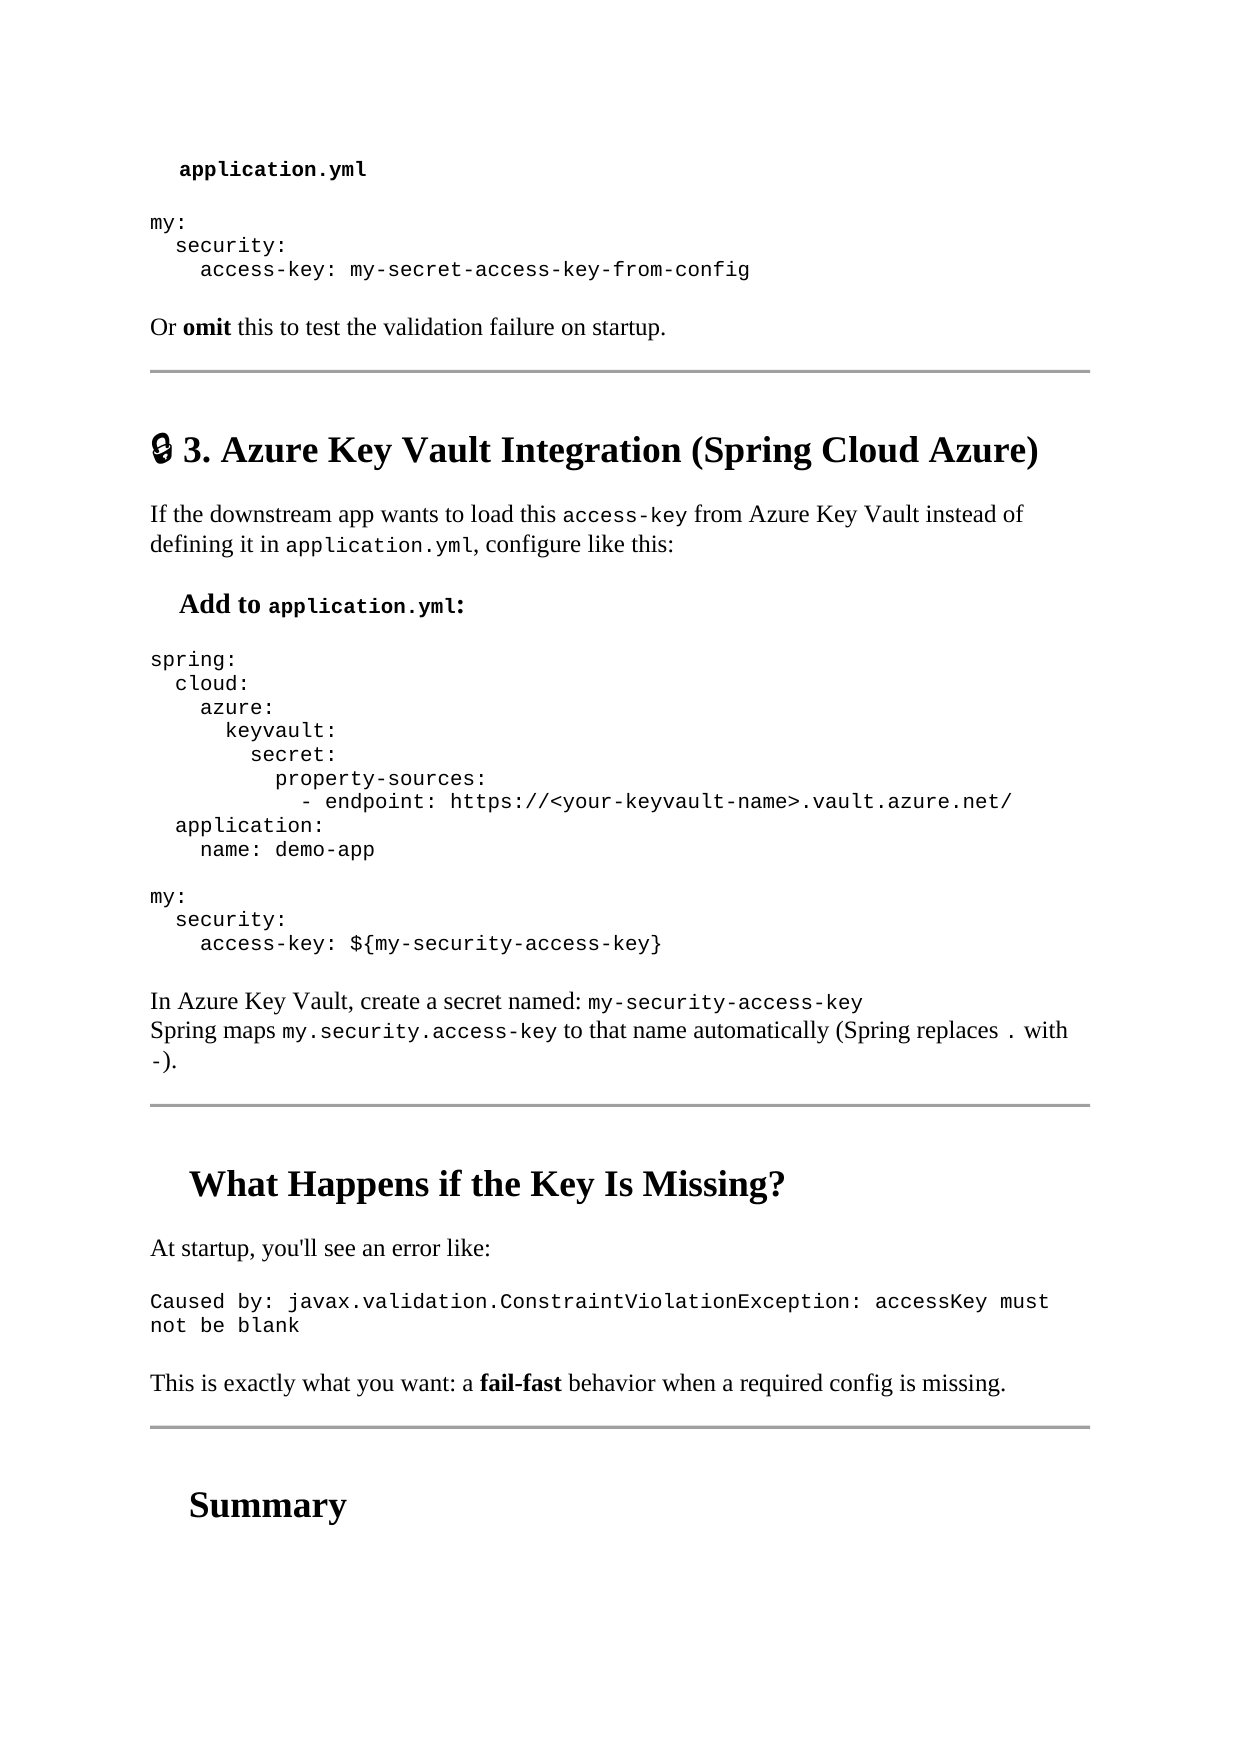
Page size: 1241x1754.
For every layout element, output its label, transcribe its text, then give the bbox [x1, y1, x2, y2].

text keyvault: [150, 720, 1090, 744]
text access-key: ${my-security-access-key} [150, 933, 1090, 957]
text azure: [150, 697, 1090, 720]
text spring: [150, 649, 1090, 673]
text This is exactly what you want: a fail-fast behavior when a required config is missing. [150, 1368, 1090, 1396]
text ✅ Add to application.yml: [150, 588, 1090, 620]
text In Azure Key Vault, create a secret named: my-security-access-key Spring maps my.security.access-key to that name automatically (Spring replaces . with -). [150, 986, 1090, 1075]
text security: [150, 909, 1090, 933]
text 🔒 3. Azure Key Vault Integration (Spring Cloud Azure) [150, 427, 1090, 470]
text 💥 What Happens if the Key Is Missing? [150, 1161, 1090, 1204]
text my: [150, 212, 1090, 235]
text name: demo-app [150, 838, 1090, 862]
text access-key: my-secret-access-key-from-config [150, 259, 1090, 283]
text security: [150, 235, 1090, 259]
text secret: [150, 744, 1090, 768]
text At startup, you'll see an error like: [150, 1233, 1090, 1262]
text Caused by: javax.validation.ConstraintViolationException: accessKey must not be blank [150, 1291, 1090, 1338]
text application: [150, 815, 1090, 838]
text cloud: [150, 673, 1090, 697]
text ✅ Summary [150, 1483, 1090, 1526]
text ✅ application.yml [150, 150, 1090, 183]
text Or omit this to test the validation failure on startup. [150, 312, 1090, 341]
text property-sources: [150, 768, 1090, 791]
text my: [150, 886, 1090, 909]
text - endpoint: https://<your-keyvault-name>.vault.azure.net/ [150, 791, 1090, 815]
text If the downstream app wants to load this access-key from Azure Key Vault instead of defining it in application.yml, configure like this: [150, 499, 1090, 558]
